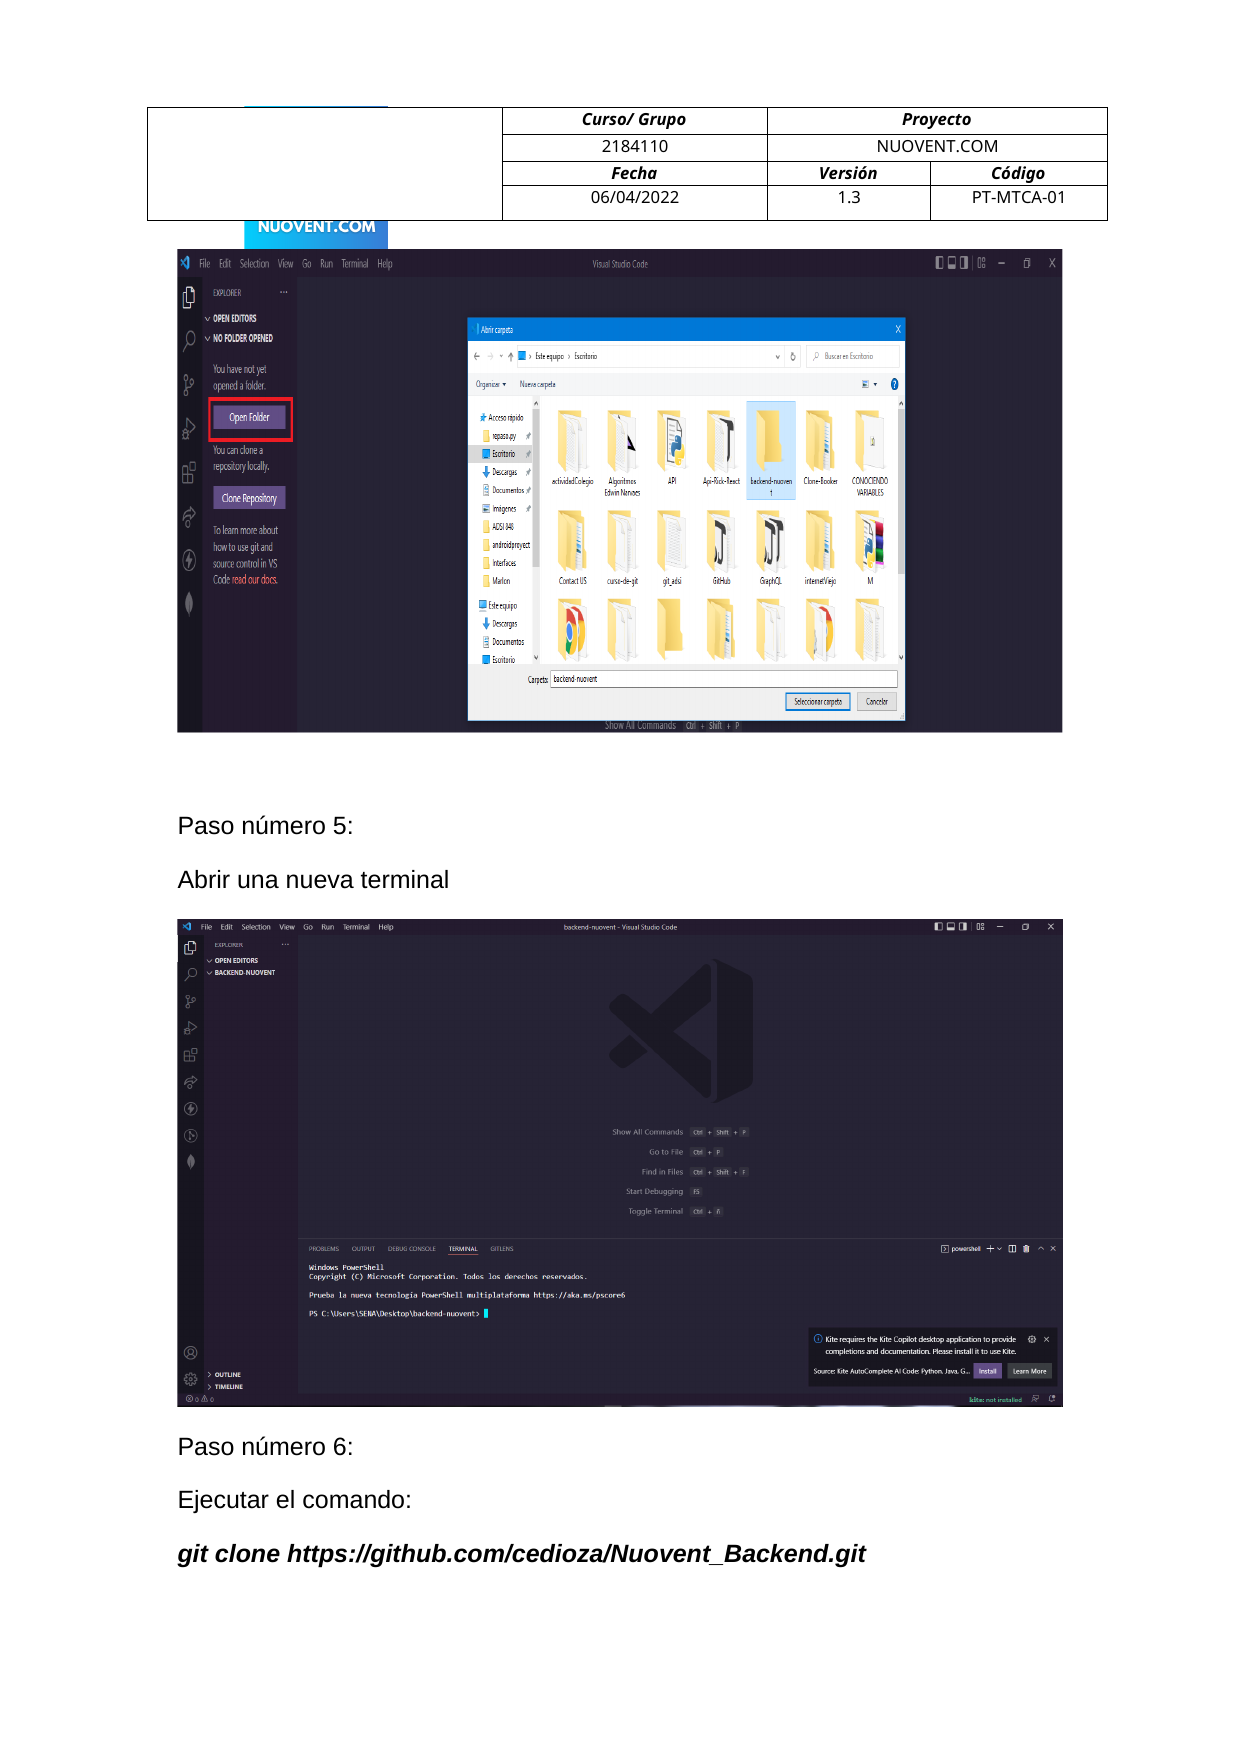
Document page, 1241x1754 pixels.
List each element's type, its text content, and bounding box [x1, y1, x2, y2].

text Abrir una nueva terminal [177, 865, 1063, 894]
picture [177, 919, 1063, 1407]
text Paso número 5: [177, 811, 1063, 840]
picture [259, 221, 264, 231]
text Ejecutar el comando: [177, 1485, 1063, 1514]
picture [177, 221, 1063, 733]
text git clone https://github.com/cedioza/Nuovent_Backend.git [177, 1539, 1063, 1568]
text Paso número 6: [177, 1432, 1063, 1460]
picture [264, 221, 268, 231]
